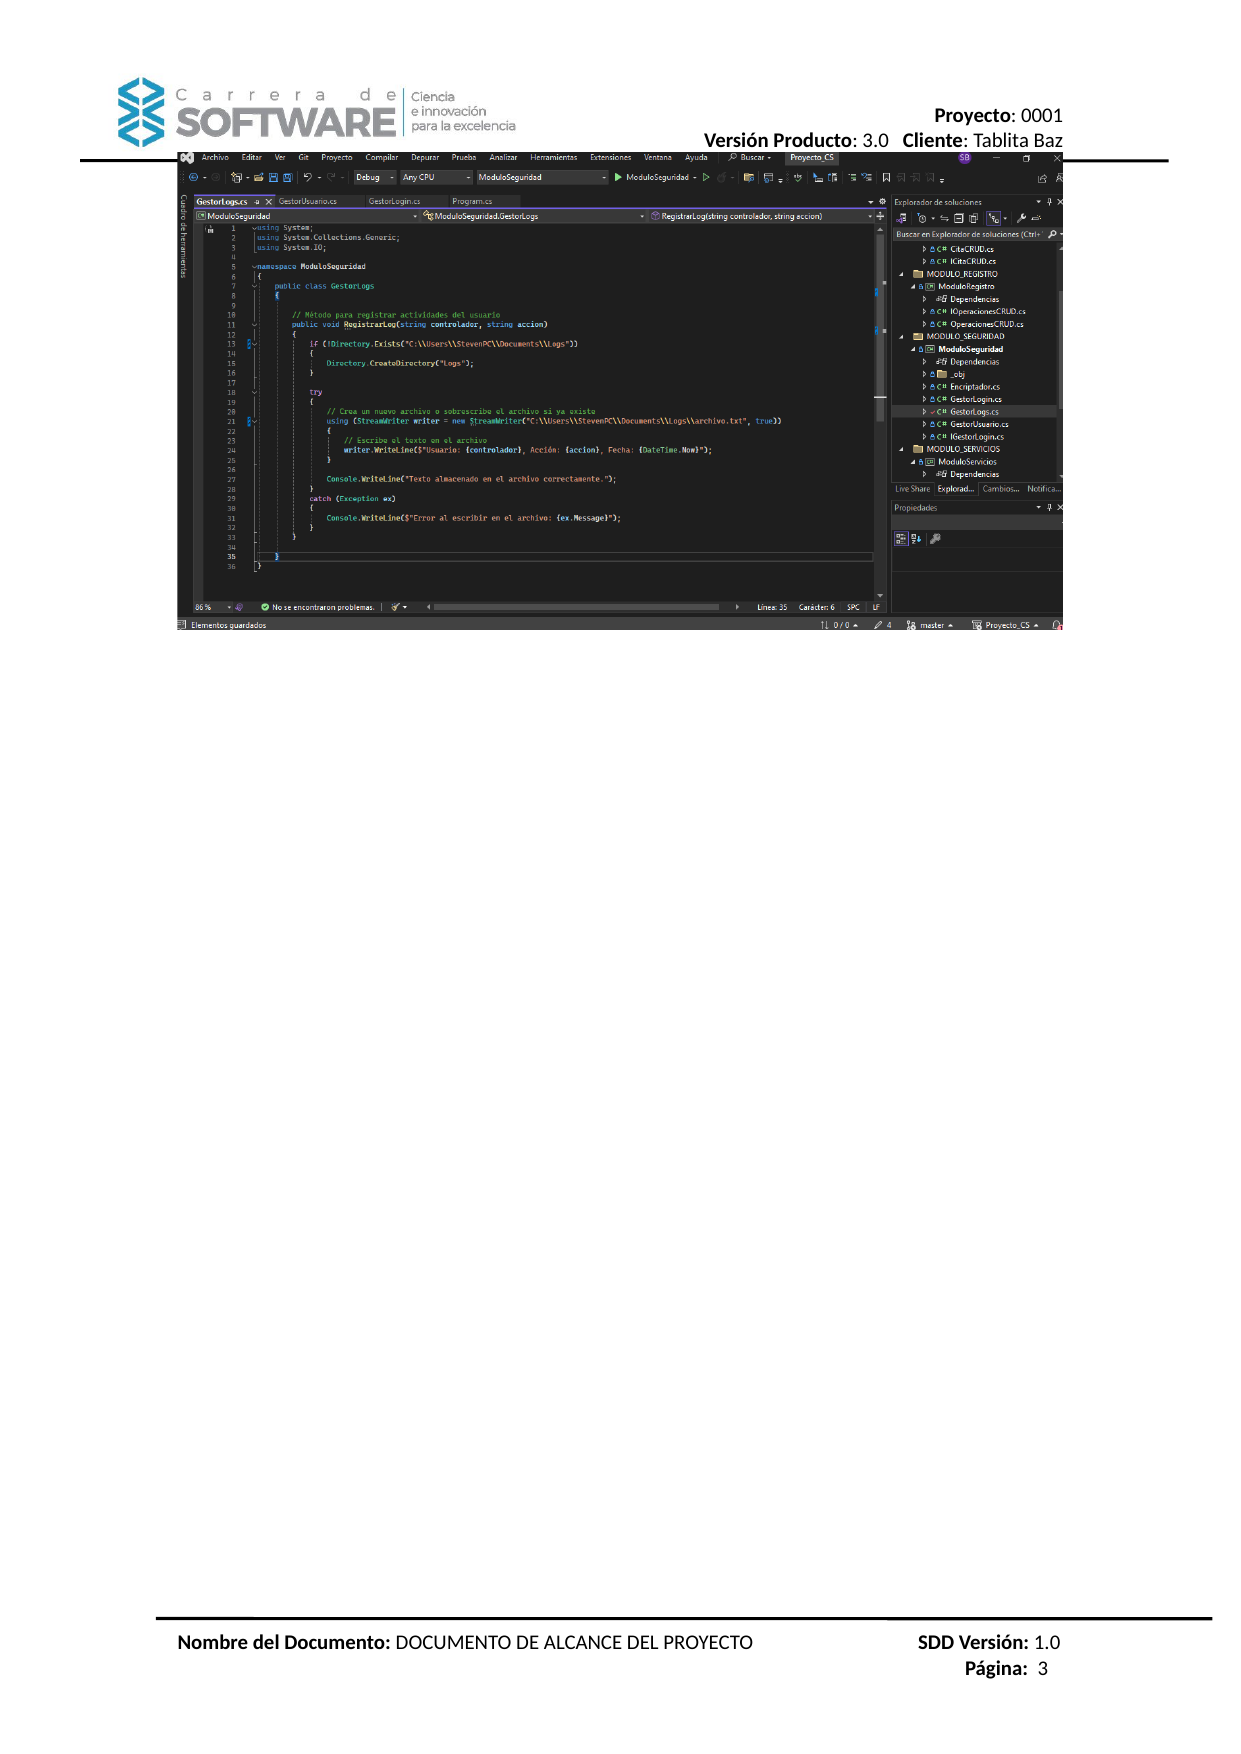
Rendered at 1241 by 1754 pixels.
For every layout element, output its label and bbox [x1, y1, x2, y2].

picture [107, 62, 1063, 630]
